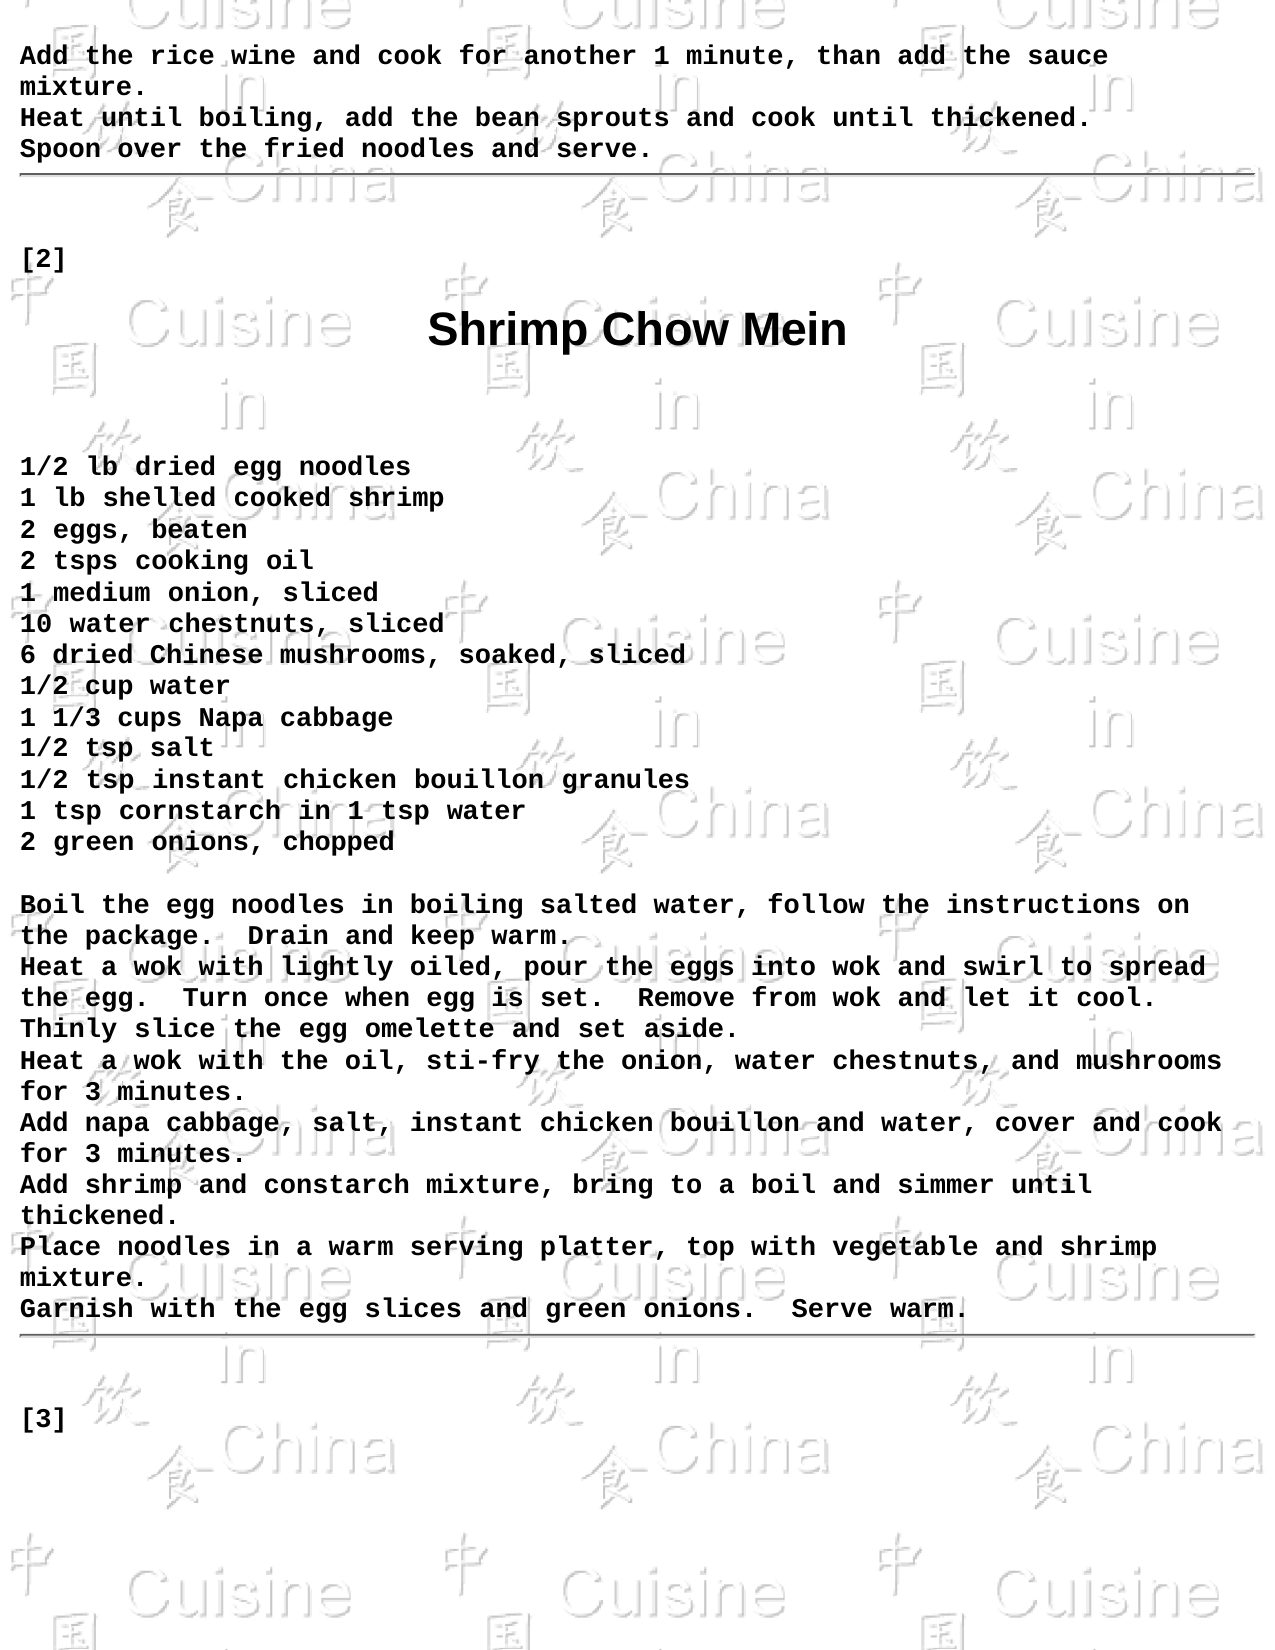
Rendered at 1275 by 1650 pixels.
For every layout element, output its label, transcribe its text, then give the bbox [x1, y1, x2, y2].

text 1/2 tsp instant chicken bouillon granules [19, 765, 1275, 796]
text 1 tsp cornstarch in 1 tsp water [19, 797, 1275, 828]
text 6 dried Chinese mushrooms, soaked, sliced 1/2 cup water [19, 641, 733, 703]
text 1 1/3 cups Napa cabbage 1/2 tsp salt [19, 703, 420, 765]
text Add napa cabbage, salt, instant chicken bouillon and water, cover and cook for 3 minutes. [19, 1109, 1233, 1170]
text [2] [19, 244, 1275, 275]
text Heat a wok with lightly oiled, pour the eggs into wok and swirl to spread the egg. Turn once when egg is set. Remove from wok and let it cool. [19, 953, 1233, 1015]
text 2 tsps cooking oil [19, 547, 1275, 578]
text Heat until boiling, add the bean sprouts and cook until thickened. Spoon over the fried noodles and serve. [19, 104, 1155, 165]
text Boil the egg noodles in boiling salted water, follow the instructions on the package. Drain and keep warm. [19, 891, 1233, 953]
text 1/2 lb dried egg noodles [19, 453, 1275, 483]
text Add the rice wine and cook for another 1 minute, than add the sauce mixture. [19, 42, 1155, 103]
text 2 eggs, beaten [19, 516, 1275, 546]
text Place noodles in a warm serving platter, top with vegetable and shrimp mixture. [19, 1233, 1275, 1294]
text Thinly slice the egg omelette and set aside. [19, 1015, 1275, 1046]
text Add shrimp and constarch mixture, bring to a boil and simmer until thickened. [19, 1171, 1155, 1232]
subtitle Shrimp Chow Mein [71, 301, 1204, 355]
text 10 water chestnuts, sliced [19, 610, 1275, 641]
text 1 lb shelled cooked shrimp [19, 484, 1275, 515]
text Heat a wok with the oil, sti-fry the onion, water chestnuts, and mushrooms for 3 minutes. [19, 1047, 1233, 1108]
text 2 green onions, chopped [19, 828, 1275, 859]
text 1 medium onion, sliced [19, 578, 1275, 609]
picture [0, 0, 1275, 1650]
text Garnish with the egg slices and green onions. Serve warm. [19, 1295, 1275, 1326]
text [3] [19, 1405, 1275, 1436]
picture [420, 641, 1275, 765]
